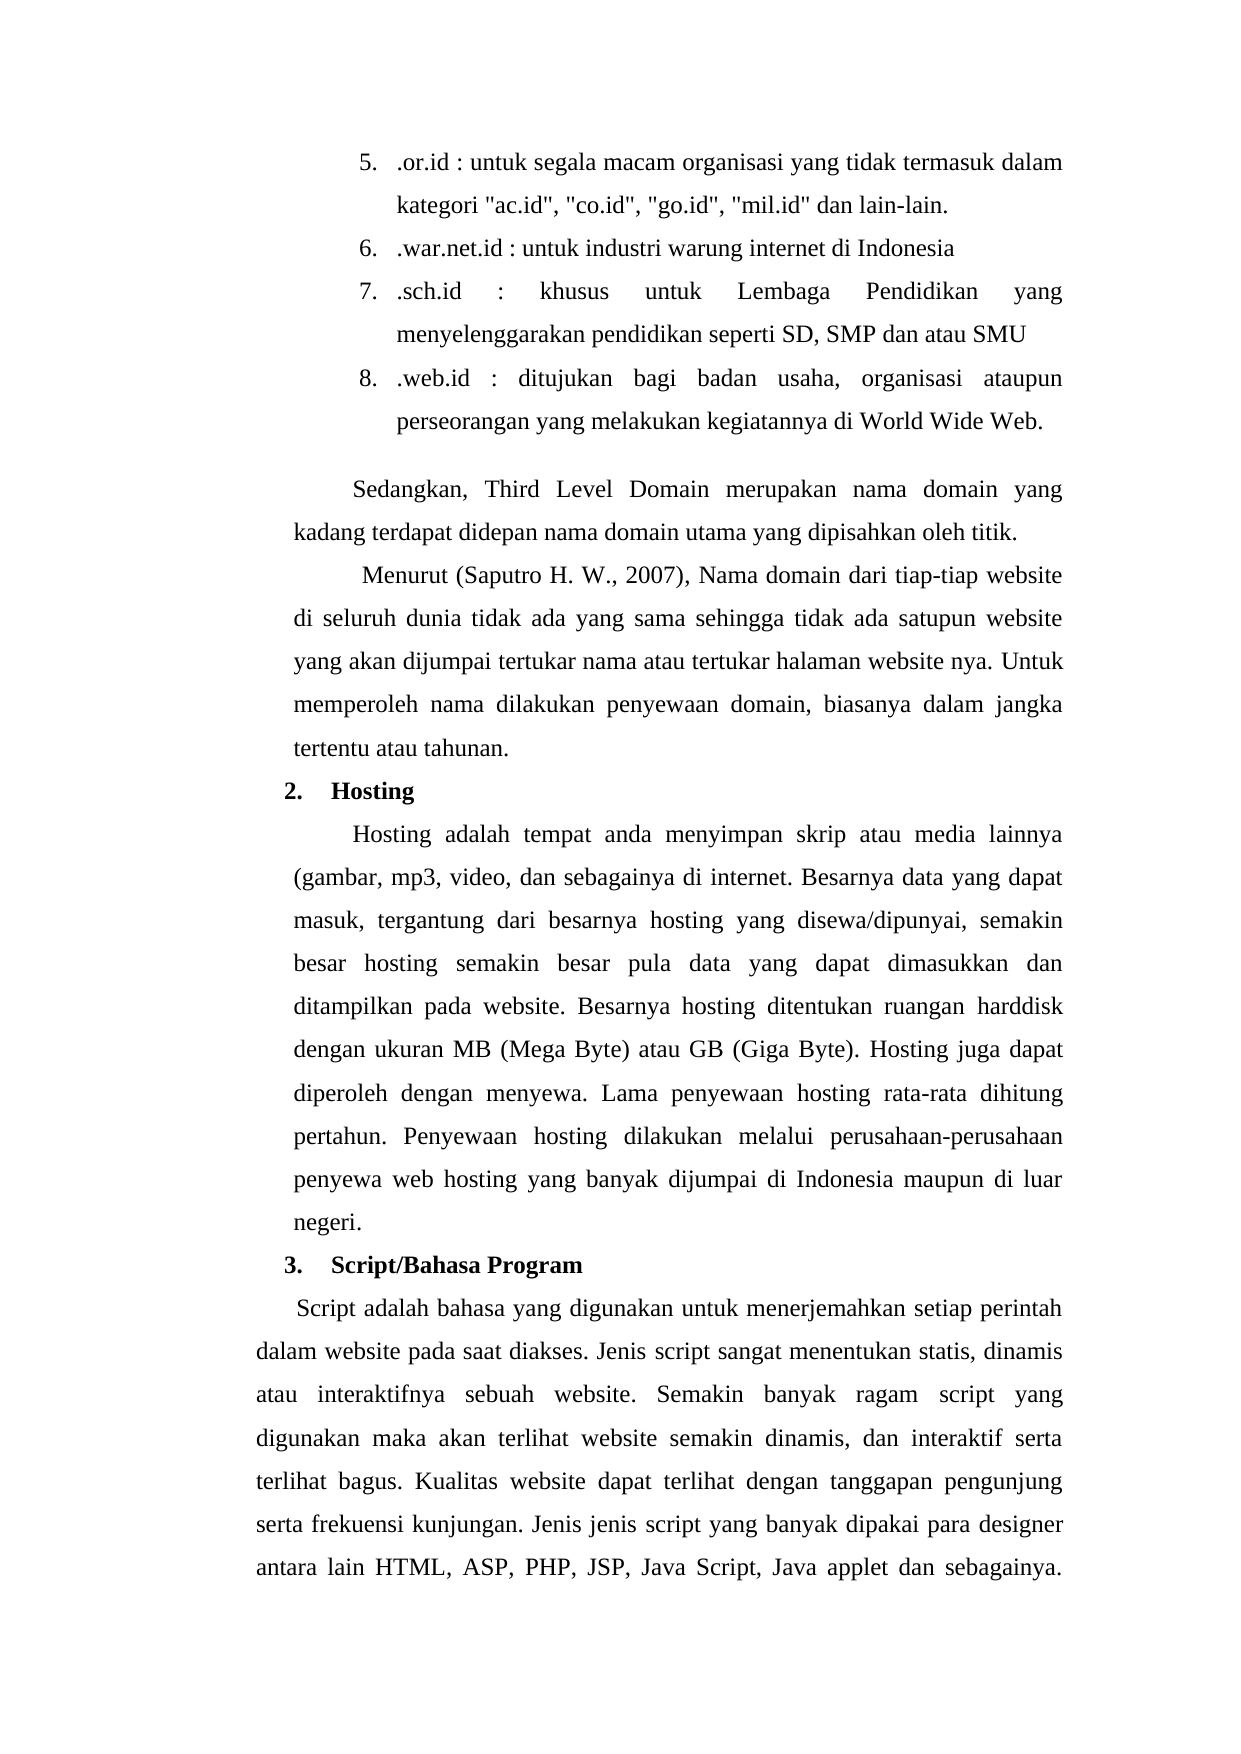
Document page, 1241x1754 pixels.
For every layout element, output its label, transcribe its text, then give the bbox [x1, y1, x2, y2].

list Script/Bahasa Program [284, 1250, 1063, 1279]
list Hosting [284, 776, 1063, 804]
list .war.net.id : untuk industri warung internet di Indonesia [359, 233, 1063, 262]
text Hosting adalah tempat anda menyimpan skrip atau media lainnya (gambar, mp3, video, dan sebagainya di internet. Besarnya data yang dapat masuk, tergantung dari besarnya hosting yang disewa/dipunyai, semakin besar hosting semakin besar pula data yang dapat dimasukkan dan ditampilkan pada website. Besarnya hosting ditentukan ruangan harddisk dengan ukuran MB (Mega Byte) atau GB (Giga Byte). Hosting juga dapat diperoleh dengan menyewa. Lama penyewaan hosting rata-rata dihitung pertahun. Penyewaan hosting dilakukan melalui perusahaan-perusahaan penyewa web hosting yang banyak dijumpai di Indonesia maupun di luar negeri. [293, 819, 1063, 1236]
text Sedangkan, Third Level Domain merupakan nama domain yang kadang terdapat didepan nama domain utama yang dipisahkan oleh titik. [293, 474, 1063, 546]
list .web.id : ditujukan bagi badan usaha, organisasi ataupun perseorangan yang melakukan kegiatannya di World Wide Web. [359, 363, 1063, 434]
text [256, 1293, 1063, 1581]
text Menurut , Nama domain dari tiap-tiap website di seluruh dunia tidak ada yang sama sehingga tidak ada satupun website yang akan dijumpai tertukar nama atau tertukar halaman website nya. Untuk memperoleh nama dilakukan penyewaan domain, biasanya dalam jangka tertentu atau tahunan. [293, 560, 1063, 761]
list .or.id : untuk segala macam organisasi yang tidak termasuk dalam kategori "ac.id", "co.id", "go.id", "mil.id" dan lain-lain. [359, 147, 1063, 219]
list .sch.id : khusus untuk Lembaga Pendidikan yang menyelenggarakan pendidikan seperti SD, SMP dan atau SMU [359, 276, 1063, 348]
